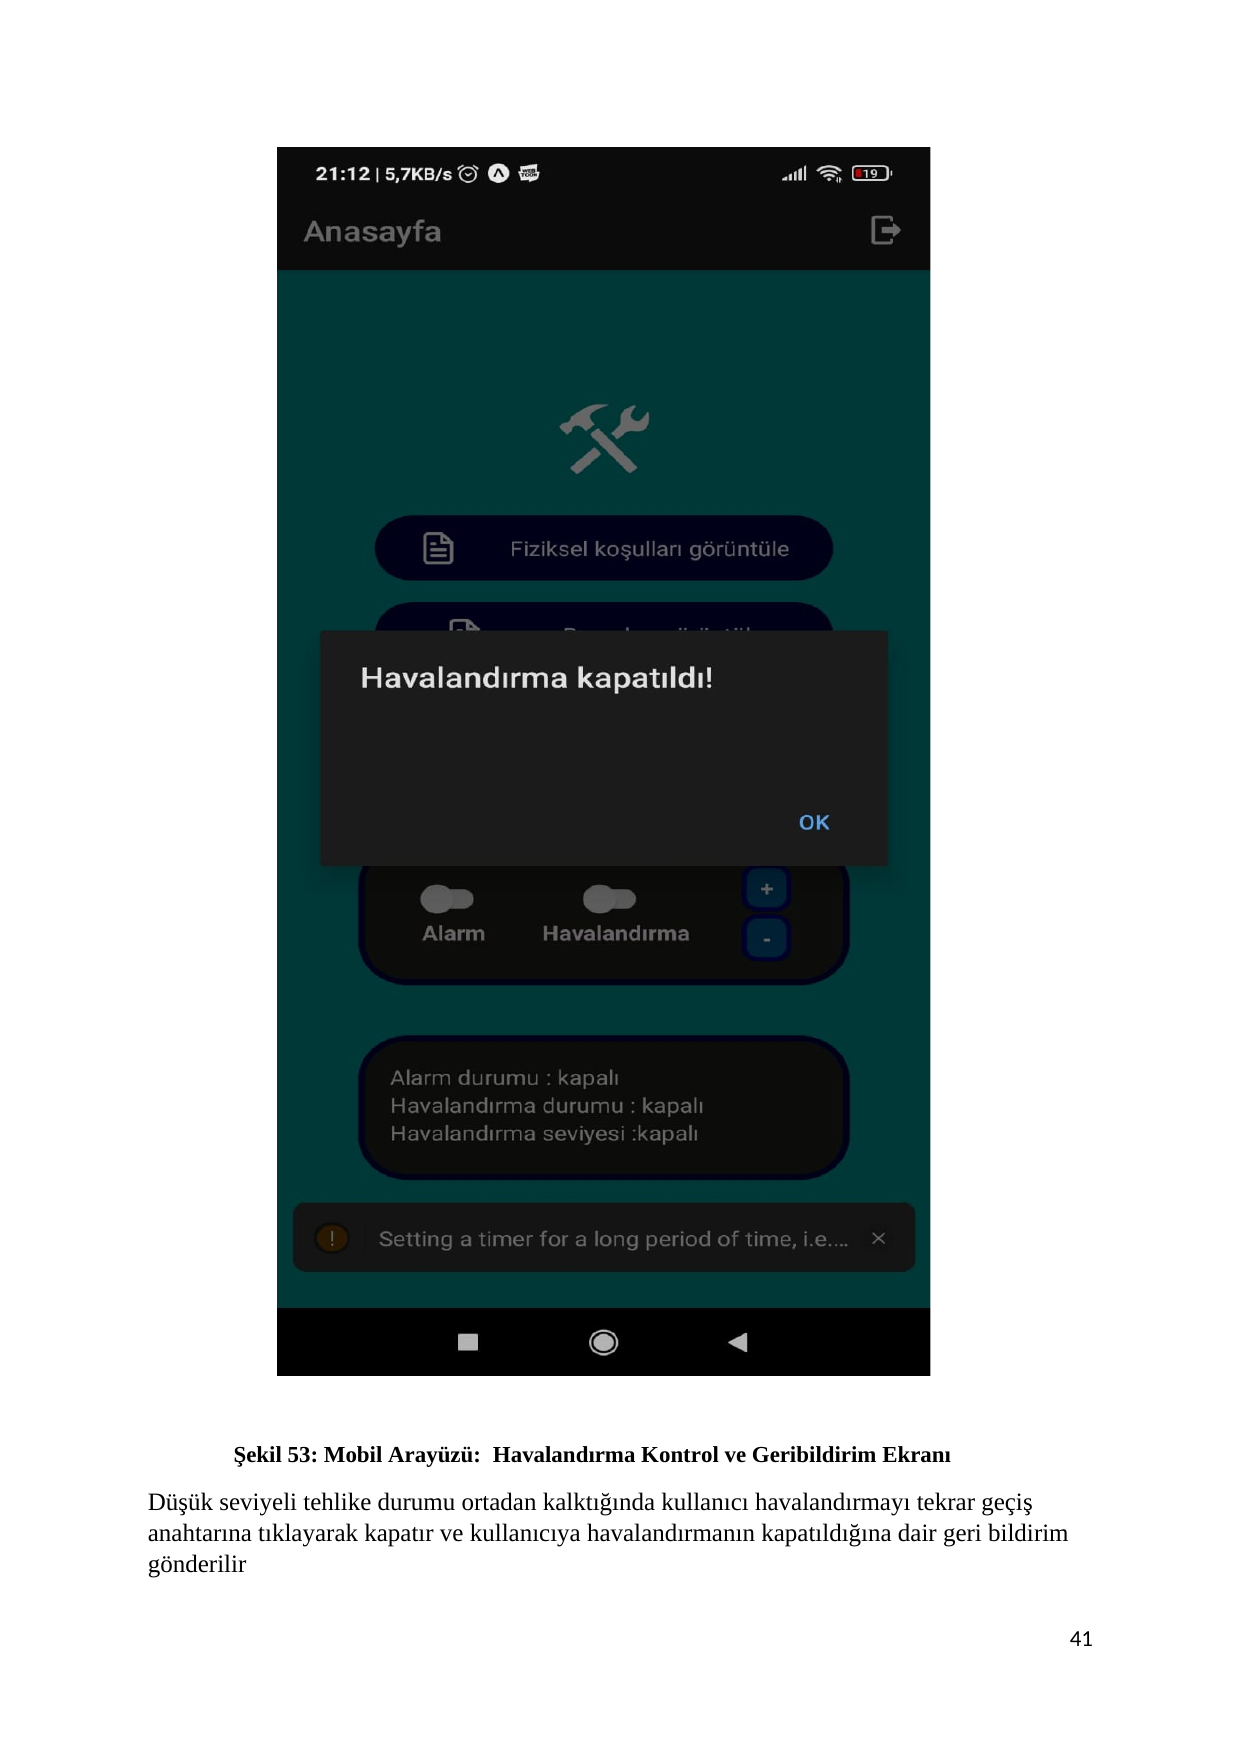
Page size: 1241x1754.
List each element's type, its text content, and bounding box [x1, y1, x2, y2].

picture [277, 147, 931, 1376]
text Düşük seviyeli tehlike durumu ortadan kalktığında kullanıcı havalandırmayı tekrar geçiş anahtarına tıklayarak kapatır ve kullanıcıya havalandırmanın kapatıldığına dair geri bildirim gönderilir [148, 1487, 1093, 1577]
text Şekil 53: Mobil Arayüzü: Havalandırma Kontrol ve Geribildirim Ekranı [148, 1442, 1093, 1468]
